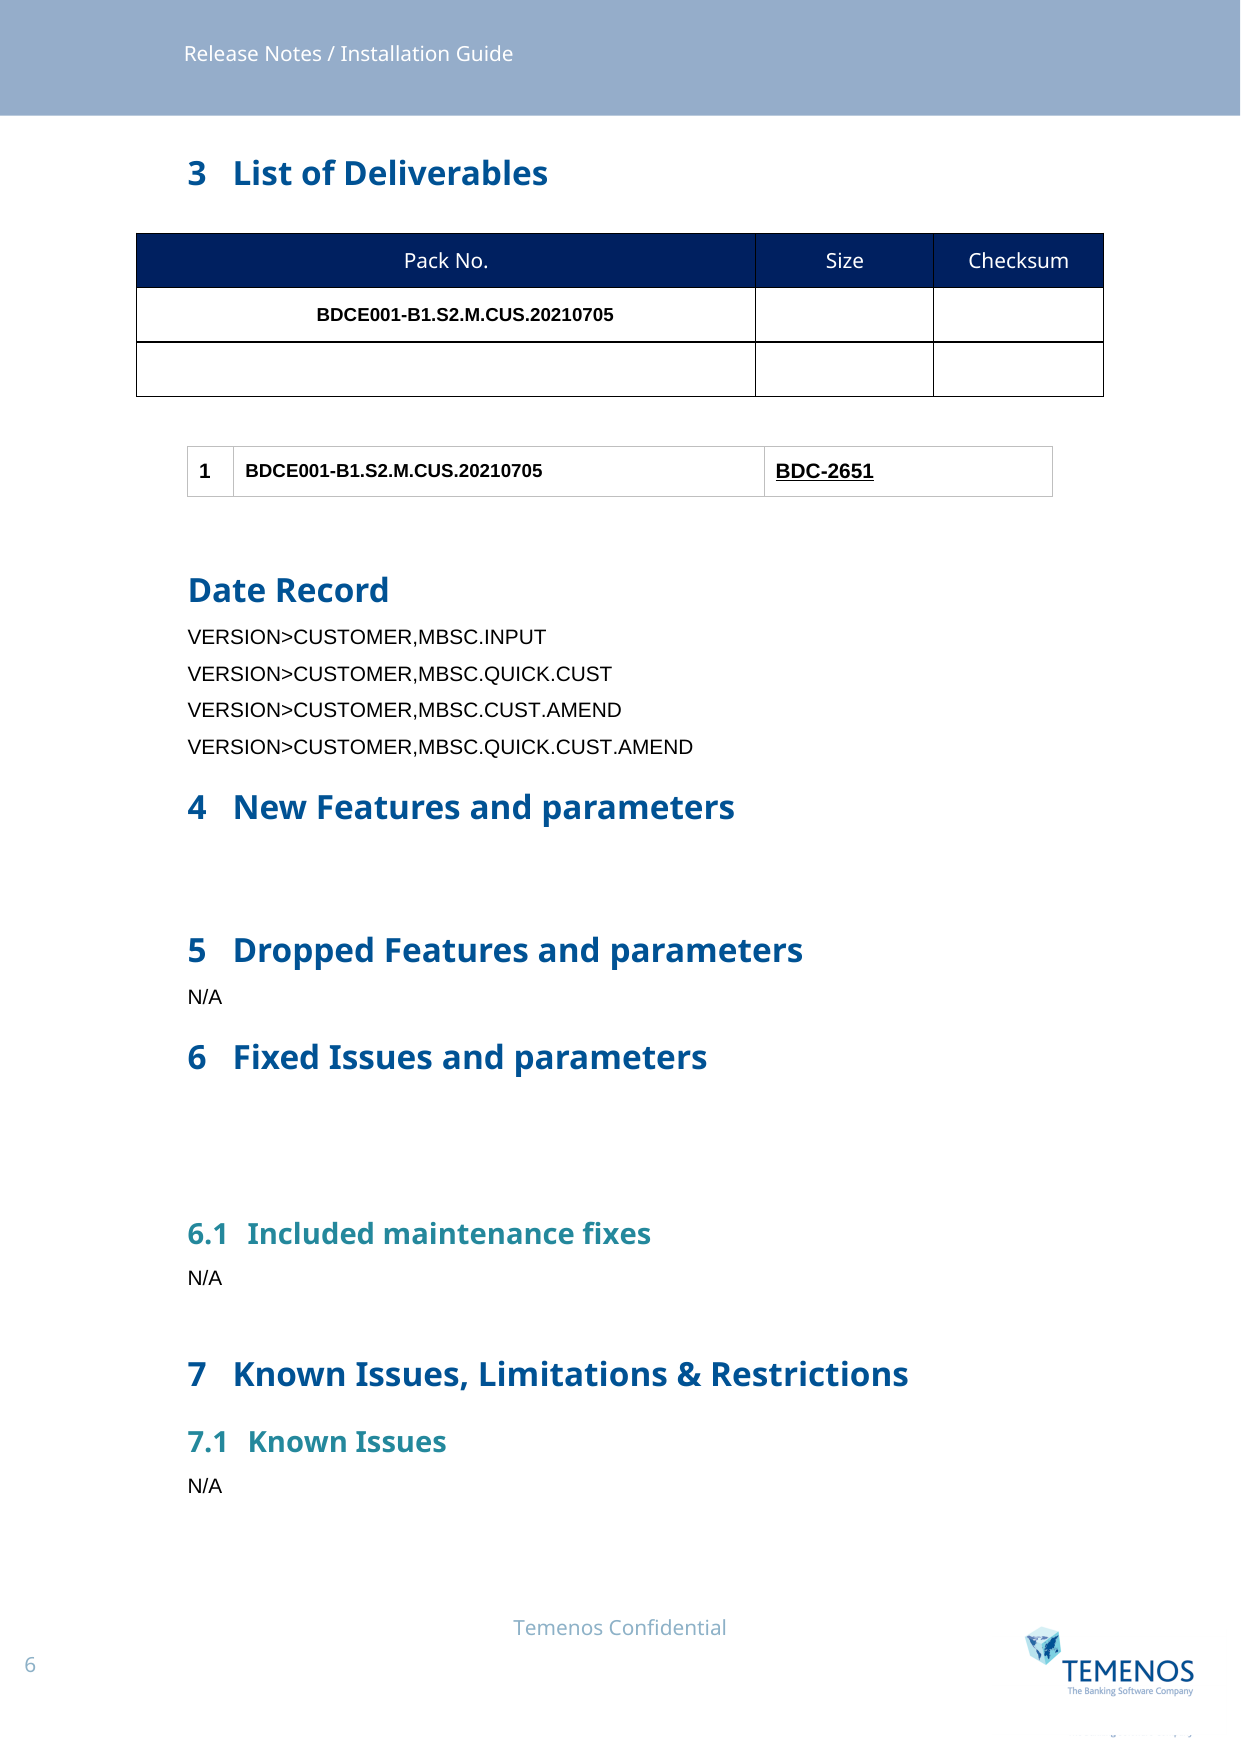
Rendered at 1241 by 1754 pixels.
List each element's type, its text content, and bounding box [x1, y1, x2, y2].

table_header Pack No. [137, 234, 755, 287]
text N/A [187, 1474, 1053, 1498]
table_cell [934, 288, 1103, 341]
text N/A [187, 1266, 1053, 1290]
table_header 1 [188, 447, 233, 496]
text Date Record [187, 567, 1053, 613]
table_header BDC-2651 [765, 447, 1052, 496]
subtitle Included maintenance fixes [187, 1213, 1053, 1253]
table_header Checksum [934, 234, 1103, 287]
table_header Size [756, 234, 933, 287]
table_cell [756, 343, 933, 396]
subtitle List of Deliverables [187, 150, 1053, 195]
text VERSION>CUSTOMER,MBSC.QUICK.CUST [187, 662, 1053, 686]
subtitle Fixed Issues and parameters [187, 1034, 1053, 1079]
text VERSION>CUSTOMER,MBSC.CUST.AMEND [187, 698, 1053, 722]
table_cell BDCE001-B1.S2.M.CUS.20210705 [137, 288, 755, 341]
subtitle Known Issues [187, 1422, 1053, 1461]
table_header BDCE001-B1.S2.M.CUS.20210705 [234, 447, 764, 496]
picture [991, 1588, 1227, 1754]
table_cell [137, 343, 755, 396]
text VERSION>CUSTOMER,MBSC.QUICK.CUST.AMEND [187, 734, 1053, 758]
subtitle New Features and parameters [187, 783, 1053, 829]
text N/A [187, 985, 1053, 1009]
subtitle Known Issues, Limitations & Restrictions [187, 1351, 1053, 1397]
text VERSION>CUSTOMER,MBSC.INPUT [187, 625, 1053, 649]
table_cell [934, 343, 1103, 396]
subtitle Dropped Features and parameters [187, 927, 1053, 972]
table_cell [756, 288, 933, 341]
